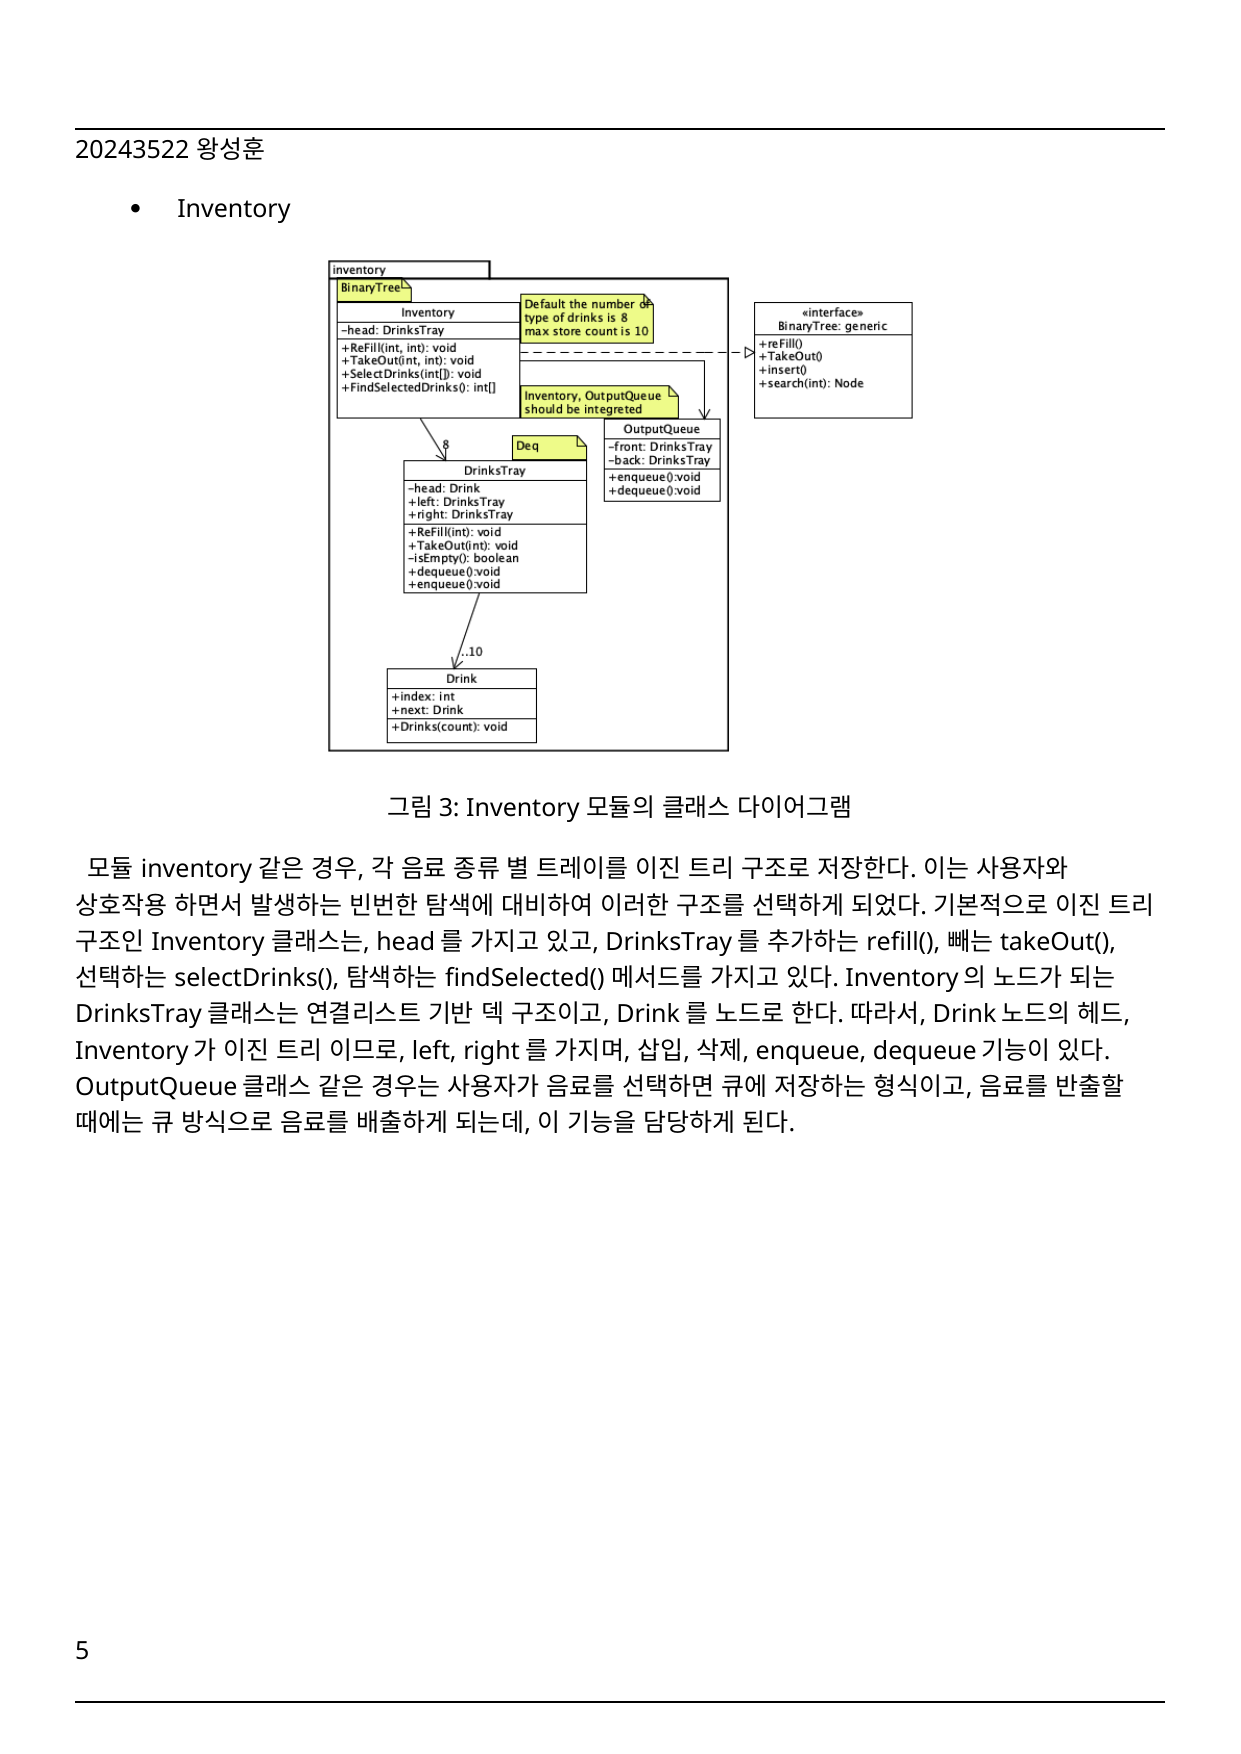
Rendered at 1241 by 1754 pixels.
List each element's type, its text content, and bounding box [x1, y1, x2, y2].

text 그림3: Inventory 모듈의 클래스 다이어그램 [75, 788, 1165, 824]
text 모듈 inventory 같은 경우, 각 음료 종류 별 트레이를 이진 트리 구조로 저장한다. 이는 사용자와 상호작용 하면서 발생하는 빈번한 탐색에 대비하여 이러한 구조를 선택하게 되었다. 기본적으로 이진 트리 구조인 Inventory 클래스는, head를 가지고 있고, DrinksTray를 추가하는 refill(), 빼는 takeOut(), 선택하는 selectDrinks(), 탐색하는 findSelected() 메서드를 가지고 있다. Inventory의 노드가 되는 DrinksTray클래스는 연결리스트 기반 덱 구조이고, Drink를 노드로 한다. 따라서, Drink노드의 헤드, Inventory가 이진 트리 이므로, left, right를 가지며, 삽입, 삭제, enqueue, dequeue기능이 있다. OutputQueue클래스 같은 경우는 사용자가 음료를 선택하면 큐에 저장하는 형식이고, 음료를 반출할 때에는 큐 방식으로 음료를 배출하게 되는데, 이 기능을 담당하게 된다. [75, 849, 1165, 1139]
picture [320, 250, 920, 763]
list Inventory [131, 191, 1165, 225]
